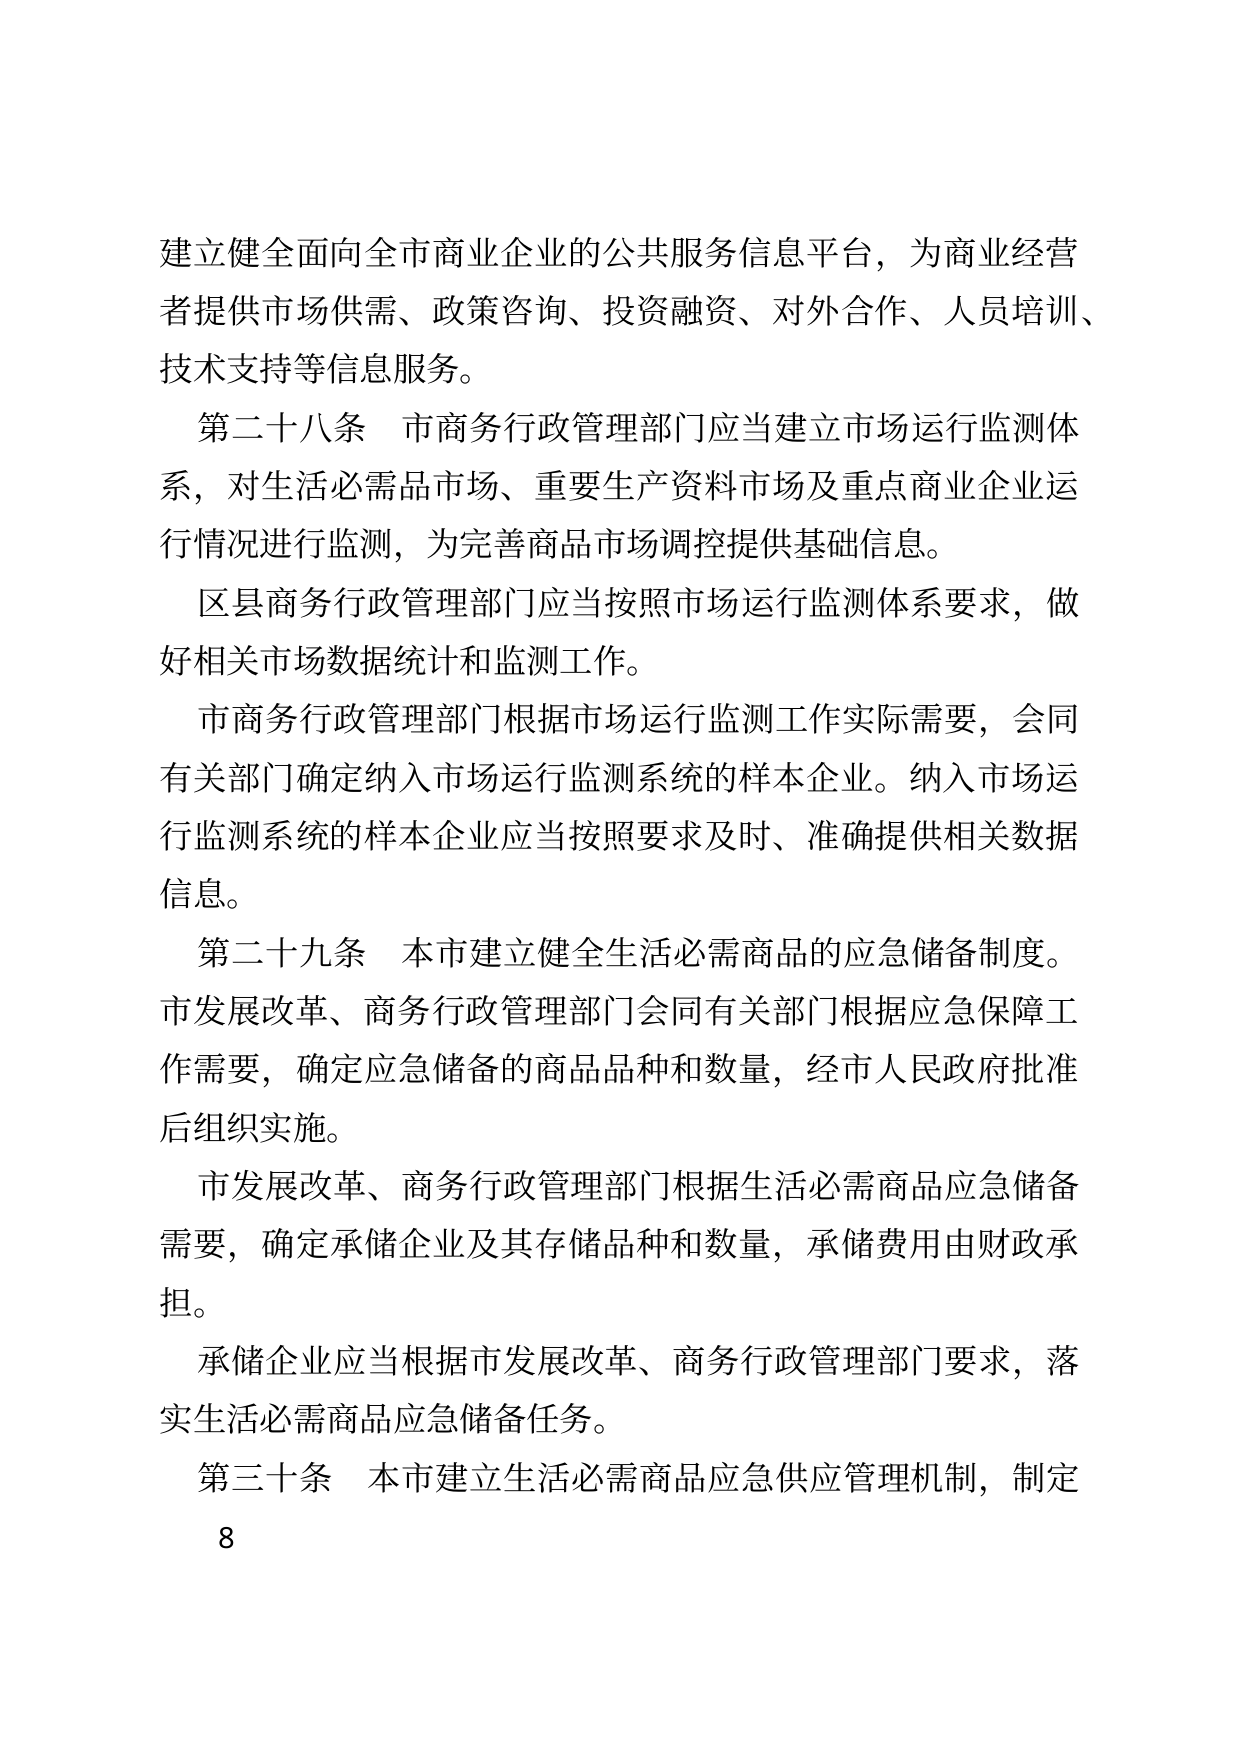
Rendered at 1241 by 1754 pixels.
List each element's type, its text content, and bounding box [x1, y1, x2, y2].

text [159, 218, 1081, 393]
text 市商务行政管理部门根据市场运行监测工作实际需要，会同有关部门确定纳入市场运行监测系统的样本企业。纳入市场运行监测系统的样本企业应当按照要求及时、准确提供相关数据信息。 [159, 685, 1081, 918]
text 区县商务行政管理部门应当按照市场运行监测体系要求，做好相关市场数据统计和监测工作。 [159, 568, 1081, 685]
text 承储企业应当根据市发展改革、商务行政管理部门要求，落实生活必需商品应急储备任务。 [159, 1327, 1081, 1443]
text 市发展改革、商务行政管理部门根据生活必需商品应急储备需要，确定承储企业及其存储品种和数量，承储费用由财政承担。 [159, 1152, 1081, 1327]
text 第二十九条 本市建立健全生活必需商品的应急储备制度。市发展改革、商务行政管理部门会同有关部门根据应急保障工作需要，确定应急储备的商品品种和数量，经市人民政府批准后组织实施。 [159, 918, 1081, 1152]
text 第二十八条 市商务行政管理部门应当建立市场运行监测体系，对生活必需品市场、重要生产资料市场及重点商业企业运行情况进行监测，为完善商品市场调控提供基础信息。 [159, 393, 1081, 568]
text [159, 1443, 1081, 1502]
